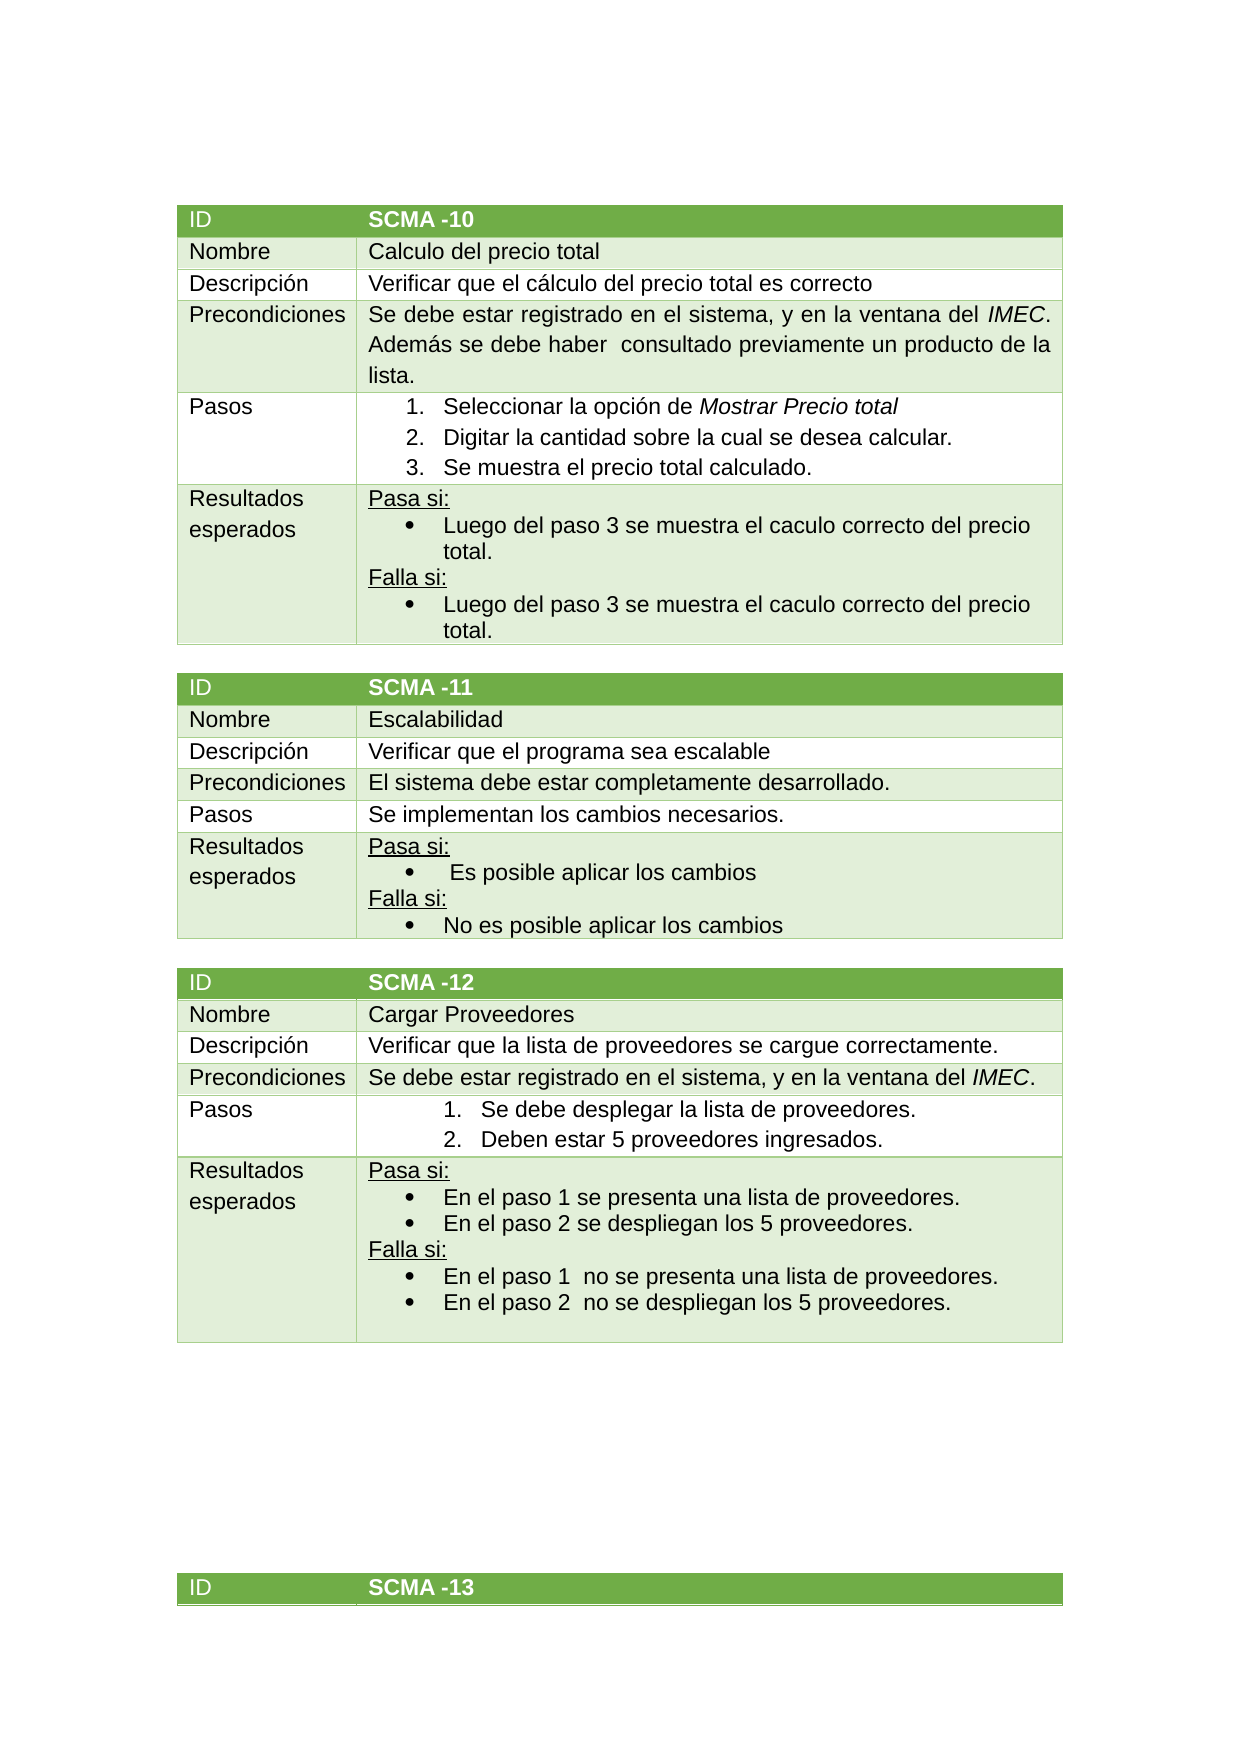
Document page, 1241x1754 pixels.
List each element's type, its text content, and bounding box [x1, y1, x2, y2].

table_header ID [178, 969, 356, 999]
table_cell Descripción [178, 738, 356, 768]
table_cell Escalabilidad [357, 706, 1062, 737]
table_header ID [178, 1574, 356, 1604]
table_cell Calculo del precio total [357, 238, 1062, 268]
table_cell Se debe estar registrado en el sistema, y en la ventana del IMEC. Además se debe haber consultado previamente un producto de la lista. [357, 301, 1062, 392]
table_cell Se debe desplegar la lista de proveedores. Deben estar 5 proveedores ingresados. [357, 1096, 1062, 1156]
table_cell Se debe estar registrado en el sistema, y en la ventana del IMEC. [357, 1064, 1062, 1094]
table_cell El sistema debe estar completamente desarrollado. [357, 769, 1062, 800]
table_cell Nombre [178, 238, 356, 268]
table_header ID [178, 206, 356, 237]
table_cell Se implementan los cambios necesarios. [357, 801, 1062, 832]
table_header SCMA -12 [357, 969, 1062, 999]
table_cell Verificar que el cálculo del precio total es correcto [357, 270, 1062, 300]
table_cell Pasa si: En el paso 1 se presenta una lista de proveedores. En el paso 2 se despliegan los 5 proveedores. Falla si: En el paso 1 no se presenta una lista de proveedores. En el paso 2 no se despliegan los 5 proveedores. [357, 1158, 1062, 1342]
table_cell Precondiciones [178, 769, 356, 800]
table_cell Resultados esperados [178, 485, 356, 643]
table_cell Descripción [178, 270, 356, 300]
table_header SCMA -11 [357, 674, 1062, 705]
table_cell Descripción [178, 1032, 356, 1063]
table_header SCMA -10 [357, 206, 1062, 237]
table_cell Pasos [178, 393, 356, 484]
table_cell Resultados esperados [178, 1158, 356, 1342]
table_cell Nombre [178, 706, 356, 737]
table_cell Pasos [178, 1096, 356, 1156]
table_cell Seleccionar la opción de Mostrar Precio total Digitar la cantidad sobre la cual se desea calcular. Se muestra el precio total calculado. [357, 393, 1062, 484]
table_cell Verificar que el programa sea escalable [357, 738, 1062, 768]
table_cell Pasa si: Es posible aplicar los cambios Falla si: No es posible aplicar los cambios [357, 833, 1062, 938]
table_cell Resultados esperados [178, 833, 356, 938]
table_cell Cargar Proveedores [357, 1001, 1062, 1031]
table_cell Nombre [178, 1001, 356, 1031]
table_cell Pasa si: Luego del paso 3 se muestra el caculo correcto del precio total. Falla si: Luego del paso 3 se muestra el caculo correcto del precio total. [357, 485, 1062, 643]
table_cell Pasos [178, 801, 356, 832]
table_cell Precondiciones [178, 1064, 356, 1094]
table_header SCMA -13 [357, 1574, 1062, 1604]
table_cell Verificar que la lista de proveedores se cargue correctamente. [357, 1032, 1062, 1063]
table_header ID [178, 674, 356, 705]
table_cell Precondiciones [178, 301, 356, 392]
